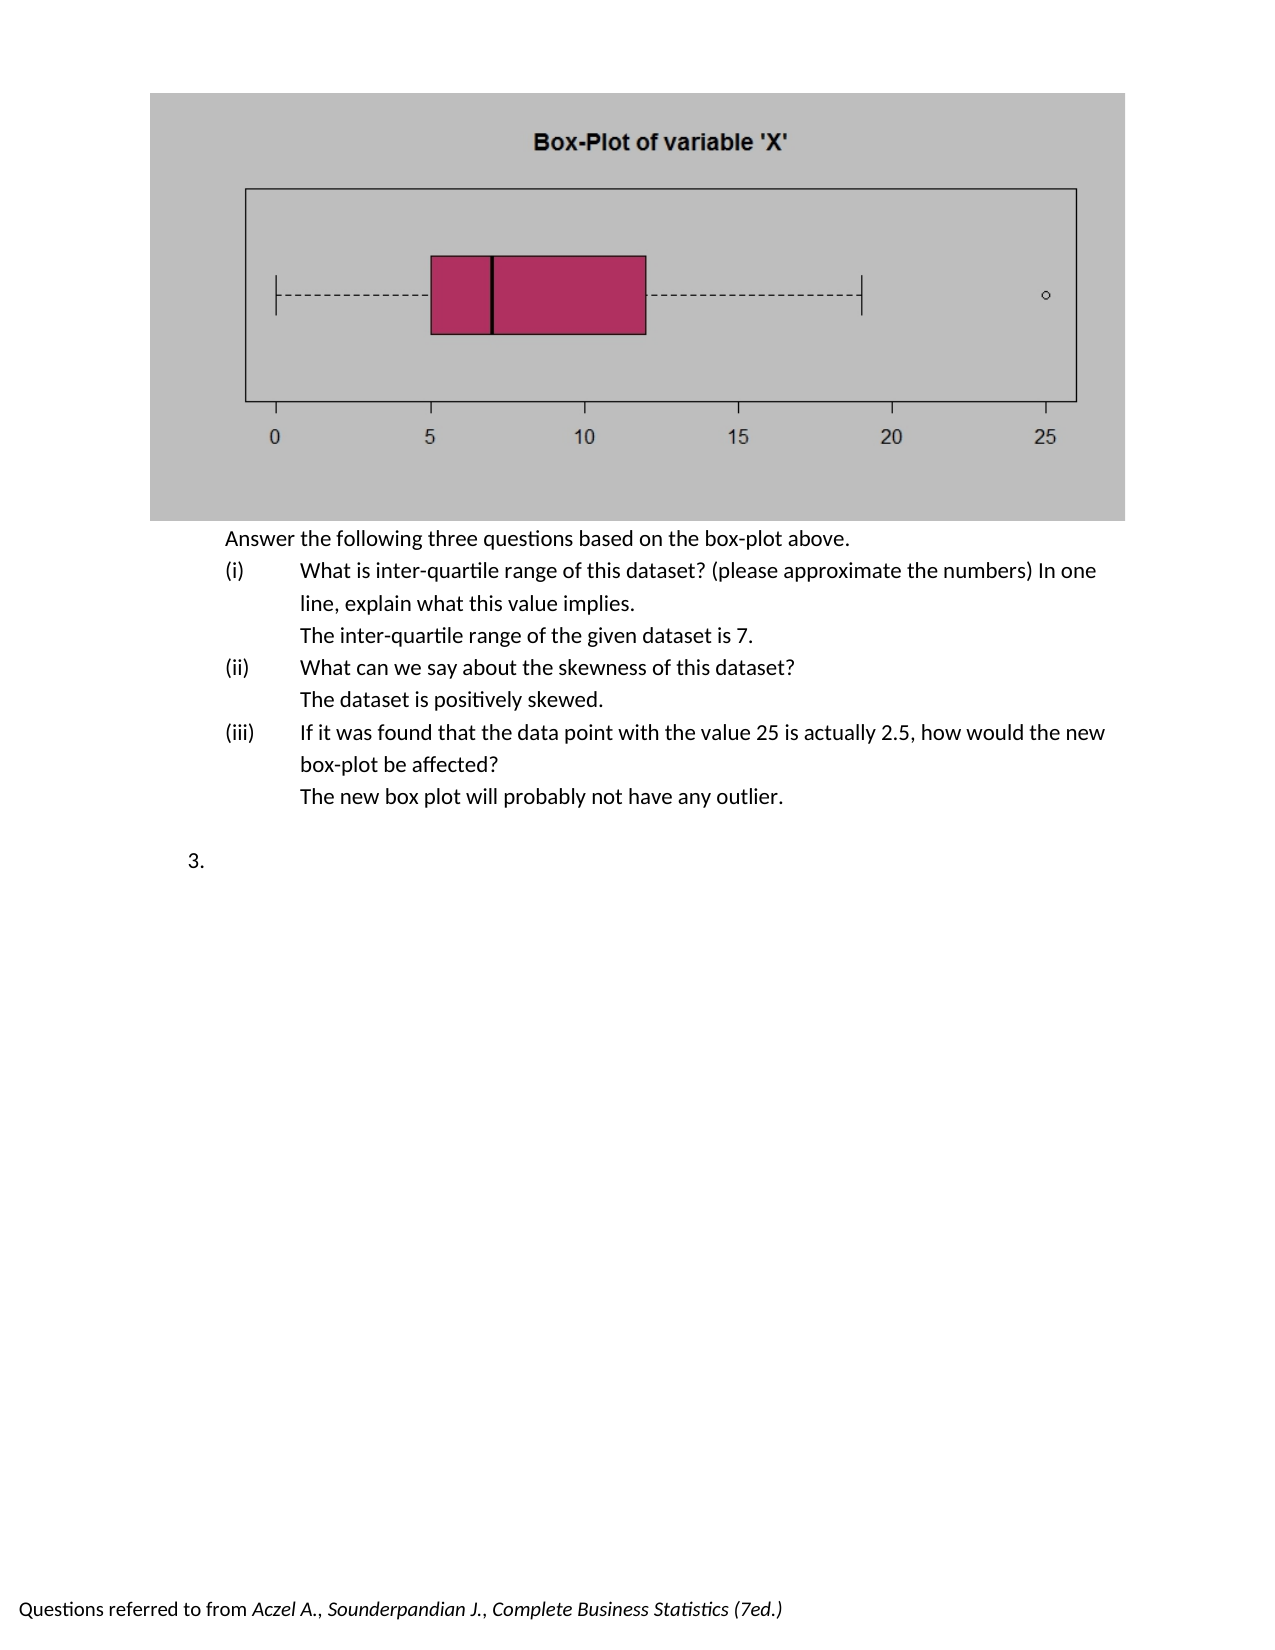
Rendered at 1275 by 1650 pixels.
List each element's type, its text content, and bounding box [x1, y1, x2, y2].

list If it was found that the data point with the value 25 is actually 2.5, how would the new box-plot be affected? [225, 718, 1125, 778]
list What is inter-quartile range of this dataset? (please approximate the numbers) In one line, explain what this value implies. [225, 557, 1125, 617]
picture [150, 93, 1125, 521]
list The dataset is positively skewed. [300, 685, 1125, 713]
list Answer the following three questions based on the box-plot above. [225, 524, 1125, 552]
list What can we say about the skewness of this dataset? [225, 653, 1125, 681]
text The inter-quartile range of the given dataset is 7. [300, 621, 1125, 649]
list The new box plot will probably not have any outlier. [300, 782, 1125, 810]
